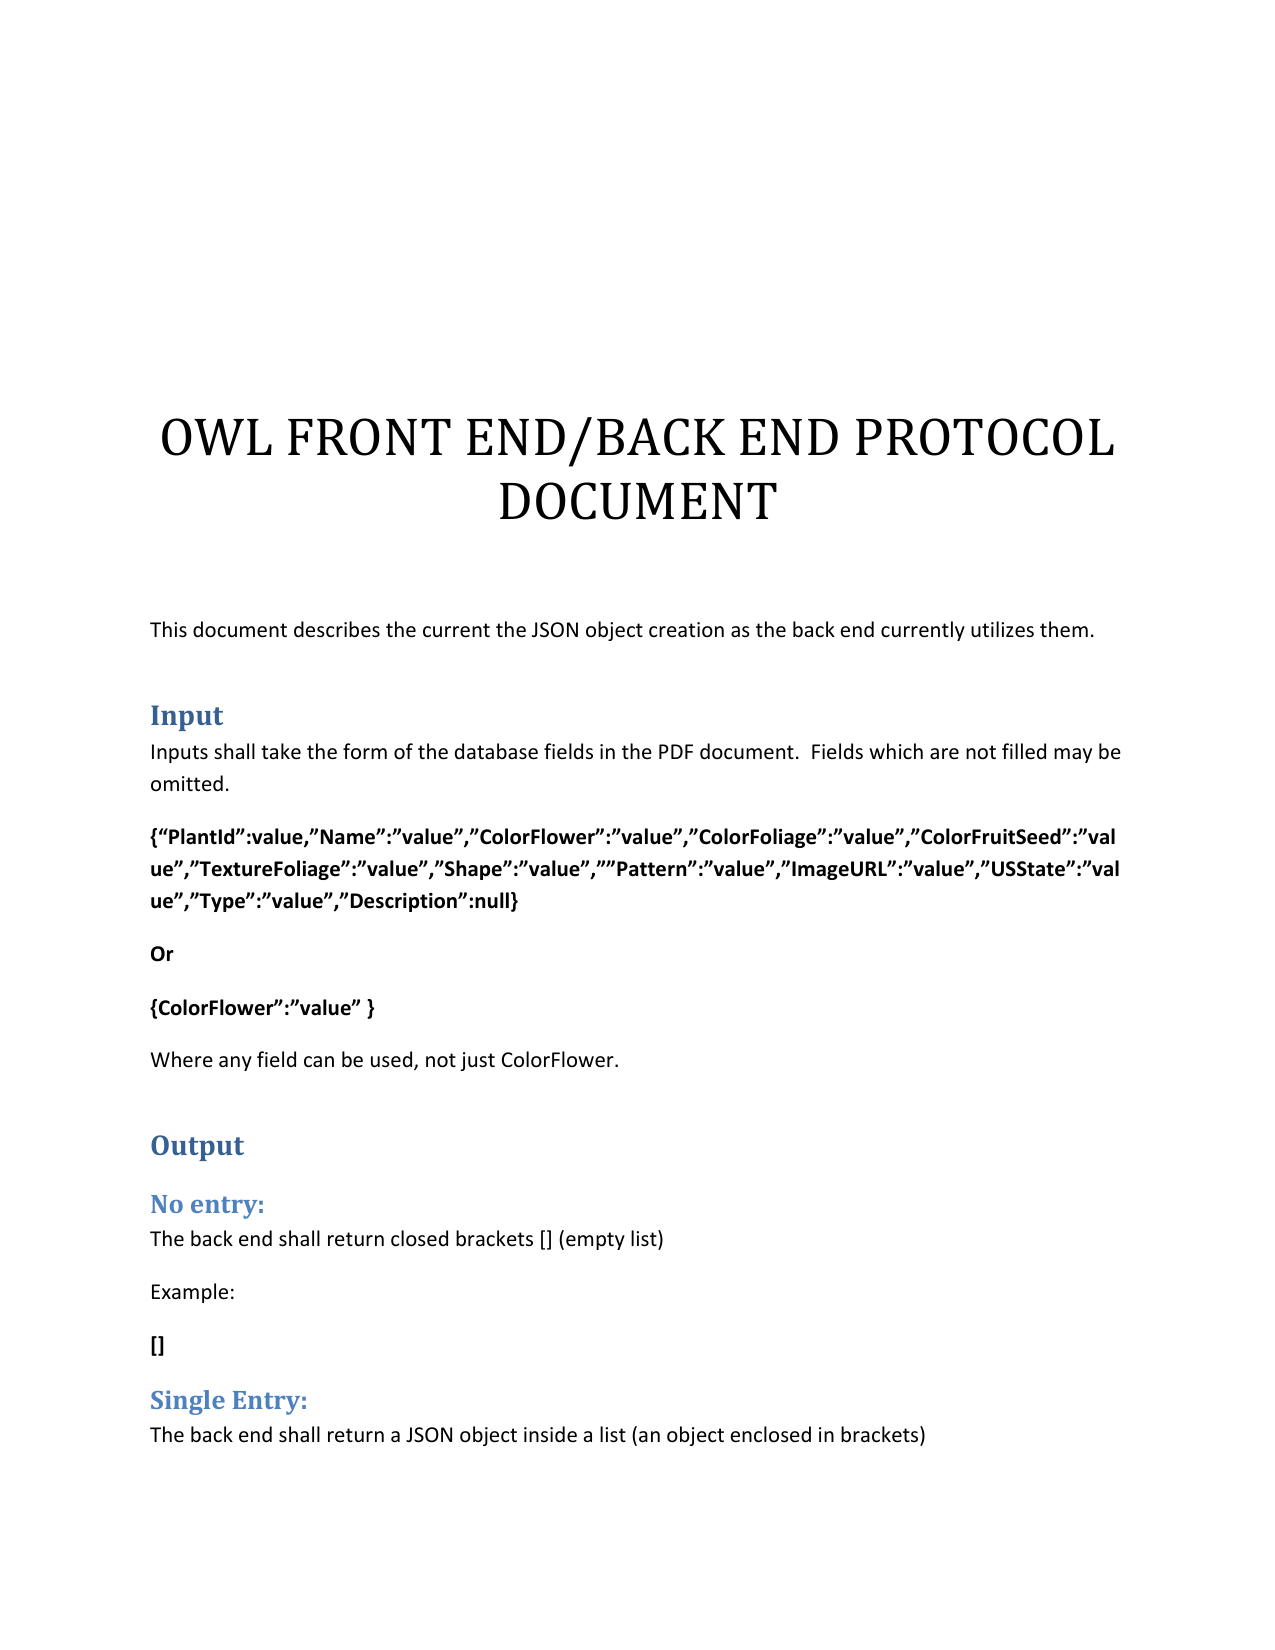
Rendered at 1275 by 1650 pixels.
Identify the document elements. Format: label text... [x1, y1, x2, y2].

text The back end shall return closed brackets [] (empty list) [150, 1224, 1125, 1252]
text {ColorFlower”:”value” } [150, 993, 1125, 1021]
text Example: [150, 1277, 1125, 1305]
subtitle Single Entry: [150, 1383, 1125, 1415]
subtitle No entry: [150, 1188, 1125, 1220]
text This document describes the current the JSON object creation as the back end currently utilizes them. [150, 616, 1125, 643]
text Inputs shall take the form of the database fields in the PDF document. Fields which are not filled may be omitted. [150, 737, 1125, 797]
text Or [150, 939, 1125, 968]
text {“PlantId”:value,”Name”:”value”,”ColorFlower”:”value”,”ColorFoliage”:”value”,”ColorFruitSeed”:”value”,”TextureFoliage”:”value”,”Shape”:”value”,””Pattern”:”value”,”ImageURL”:”value”,”USState”:”value”,”Type”:”value”,”Description”:null} [150, 822, 1125, 914]
text The back end shall return a JSON object inside a list (an object enclosed in brackets) [150, 1420, 1125, 1448]
title OWL FRONT END/BACK END PROTOCOL DOCUMENT [150, 404, 1125, 531]
text Where any field can be used, not just ColorFlower. [150, 1046, 1125, 1074]
subtitle Output [150, 1128, 1125, 1162]
subtitle Input [150, 698, 1125, 732]
text [] [150, 1330, 1125, 1358]
